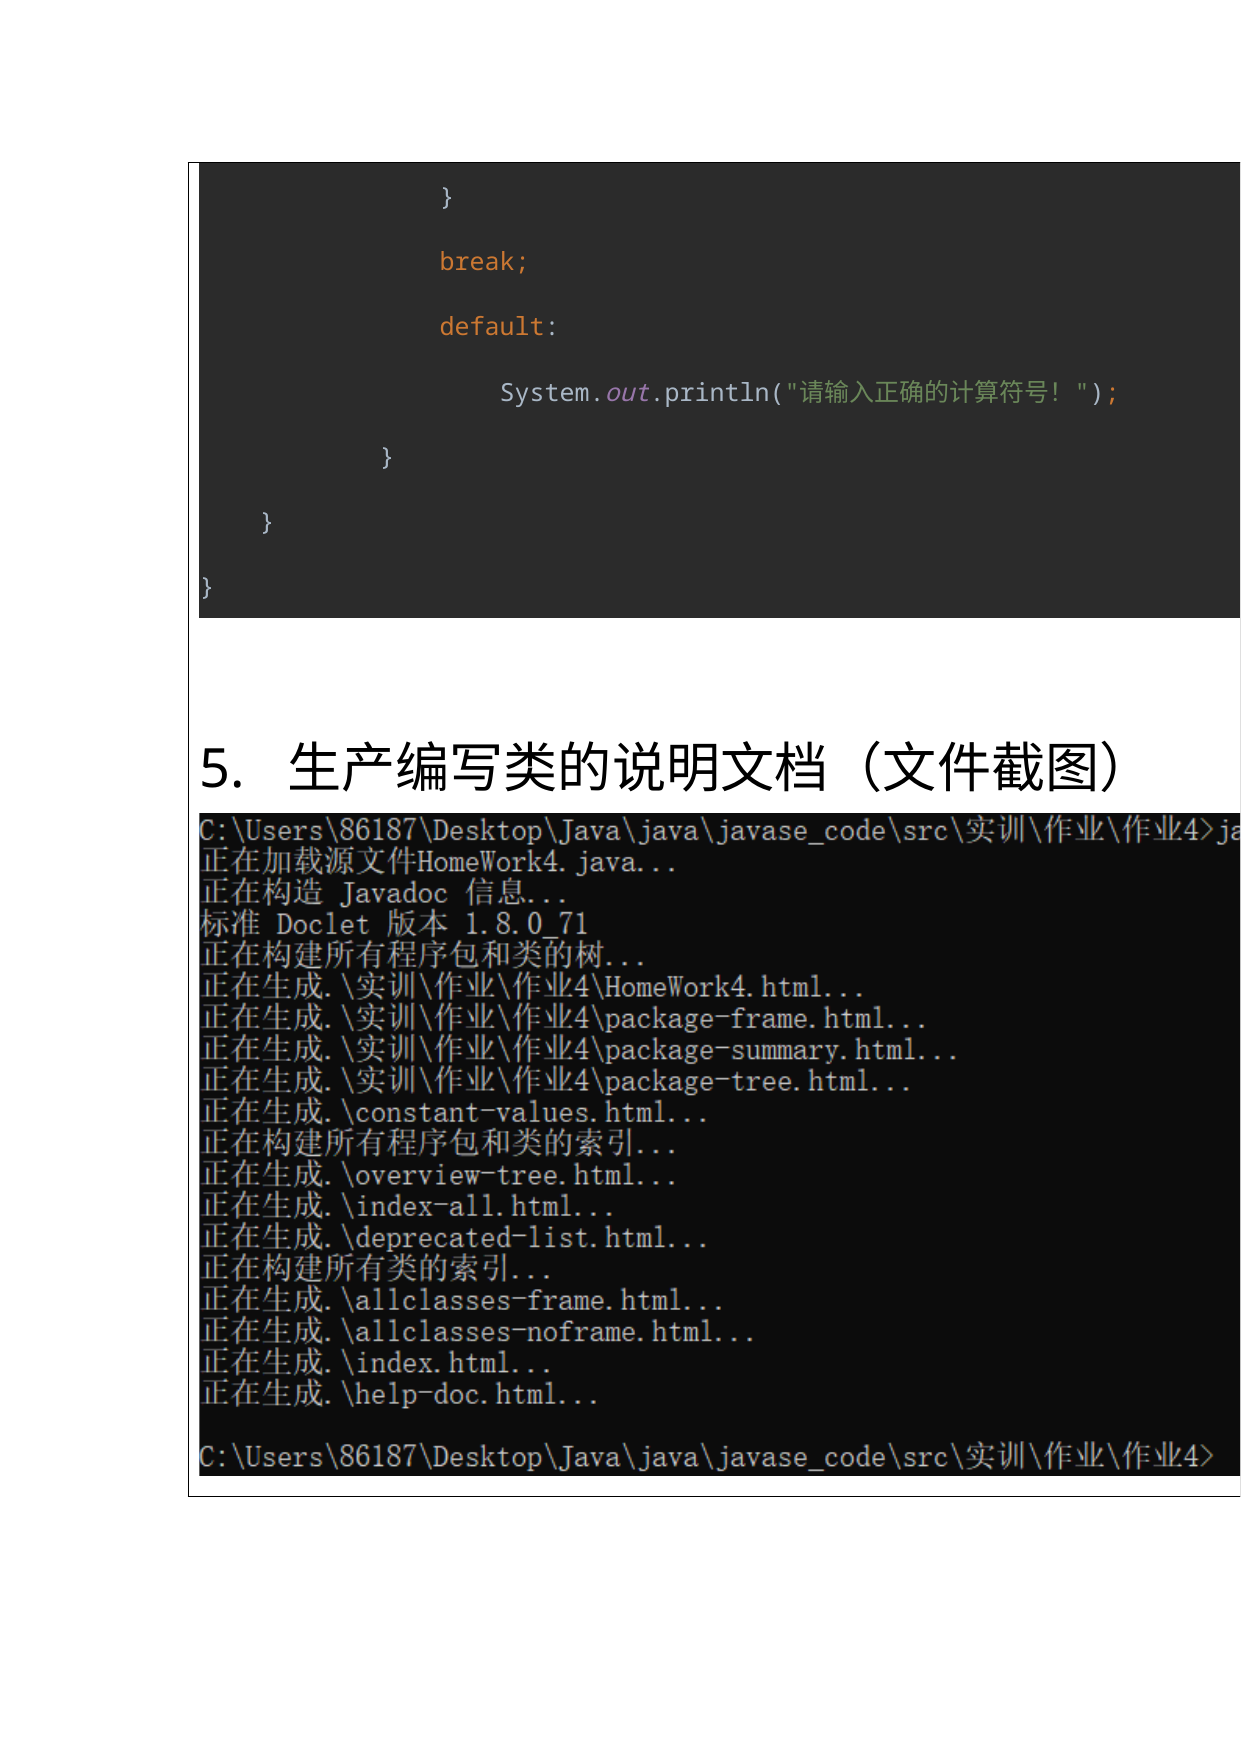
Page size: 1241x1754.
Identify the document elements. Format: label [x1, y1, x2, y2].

picture [199, 813, 1241, 1476]
table_cell [189, 163, 1240, 1496]
